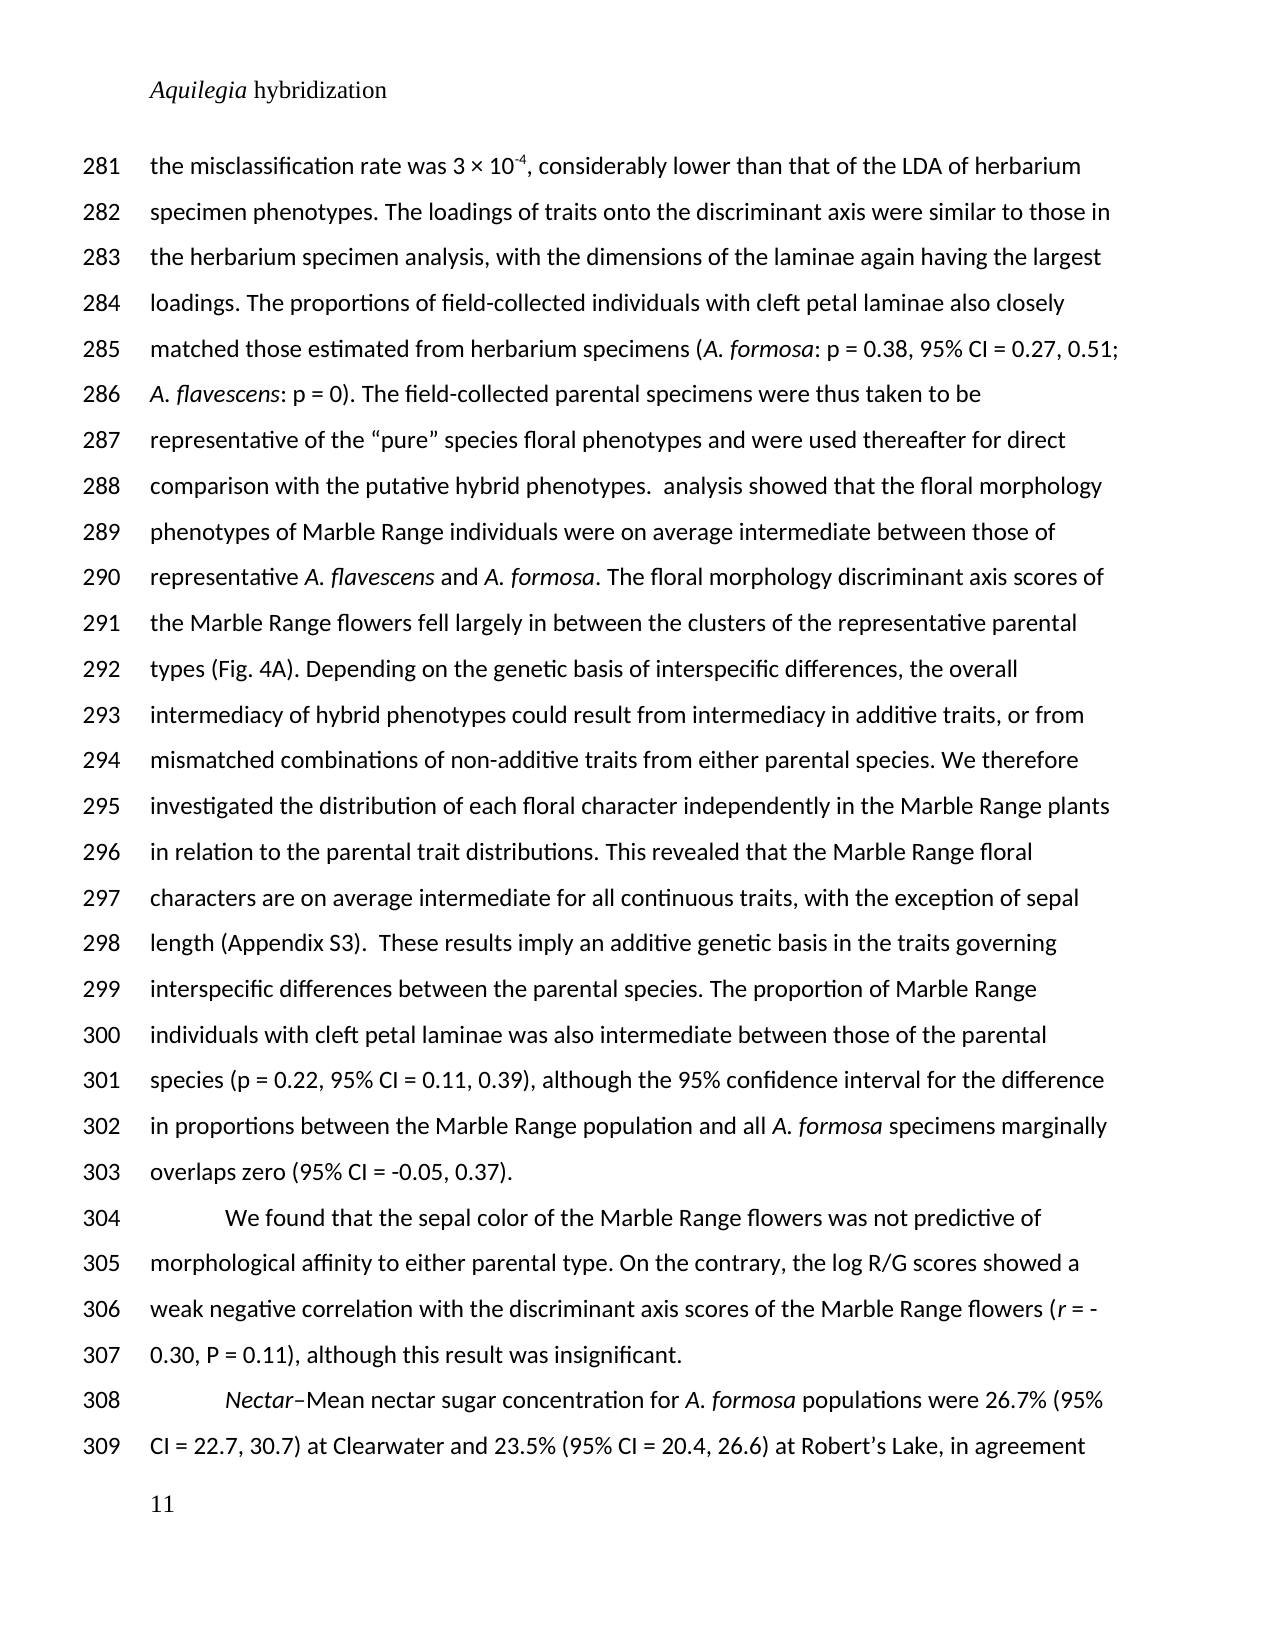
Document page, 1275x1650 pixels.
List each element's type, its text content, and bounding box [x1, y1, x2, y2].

text We found that the sepal color of the Marble Range flowers was not predictive of morphological affinity to either parental type. On the contrary, the log R/G scores showed a weak negative correlation with the discriminant axis scores of the Marble Range flowers (r = -0.30, P = 0.11), although this result was insignificant. [150, 1202, 1125, 1369]
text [150, 1385, 1125, 1461]
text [150, 150, 1125, 1187]
